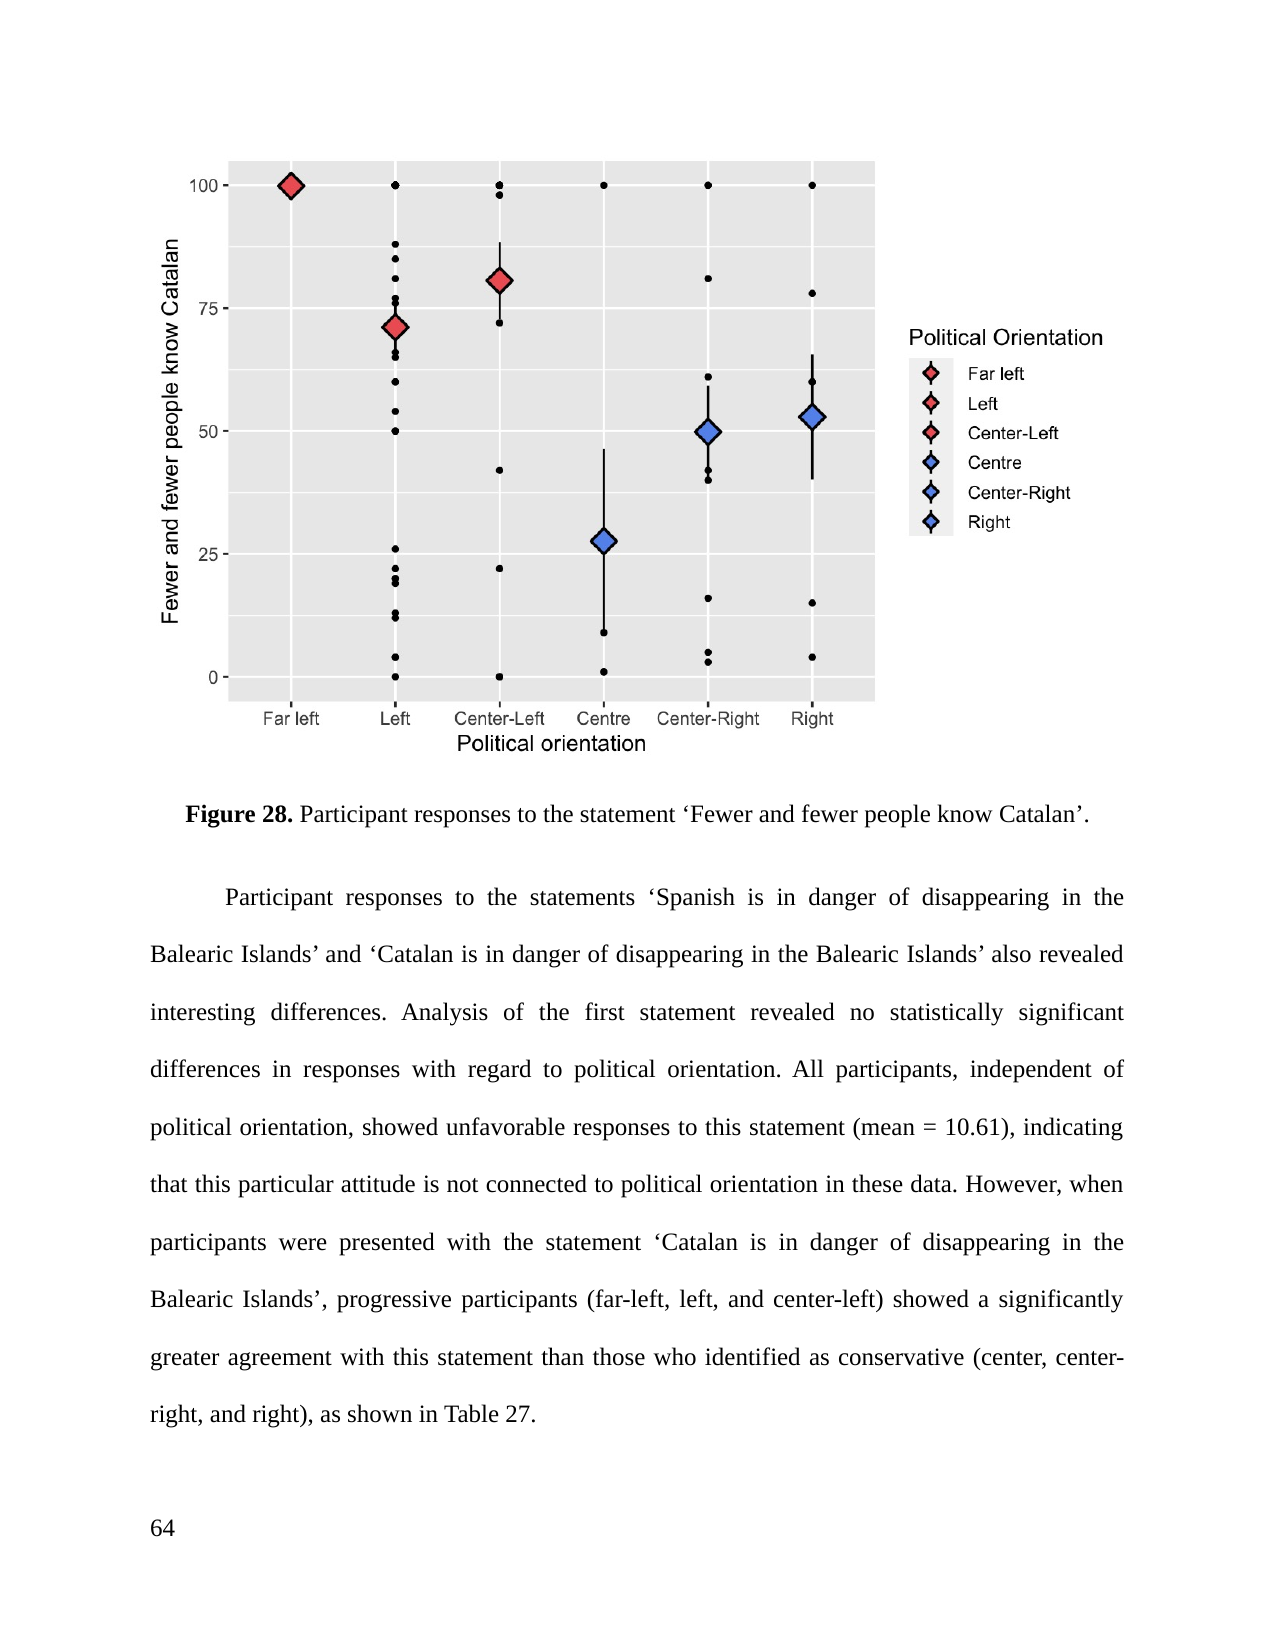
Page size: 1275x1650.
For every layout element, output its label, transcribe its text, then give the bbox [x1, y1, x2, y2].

picture [150, 150, 1125, 766]
text Figure 28. Participant responses to the statement ‘Fewer and fewer people know Catalan’. [150, 799, 1125, 828]
text Participant responses to the statements ‘Spanish is in danger of disappearing in the Balearic Islands’ and ‘Catalan is in danger of disappearing in the Balearic Islands’ also revealed interesting differences. Analysis of the first statement revealed no statistically significant differences in responses with regard to political orientation. All participants, independent of political orientation, showed unfavorable responses to this statement (mean = 10.61), indicating that this particular attitude is not connected to political orientation in these data. However, when participants were presented with the statement ‘Catalan is in danger of disappearing in the Balearic Islands’, progressive participants (far-left, left, and center-left) showed a significantly greater agreement with this statement than those who identified as conservative (center, center-right, and right), as shown in Table 27. [150, 882, 1125, 1428]
